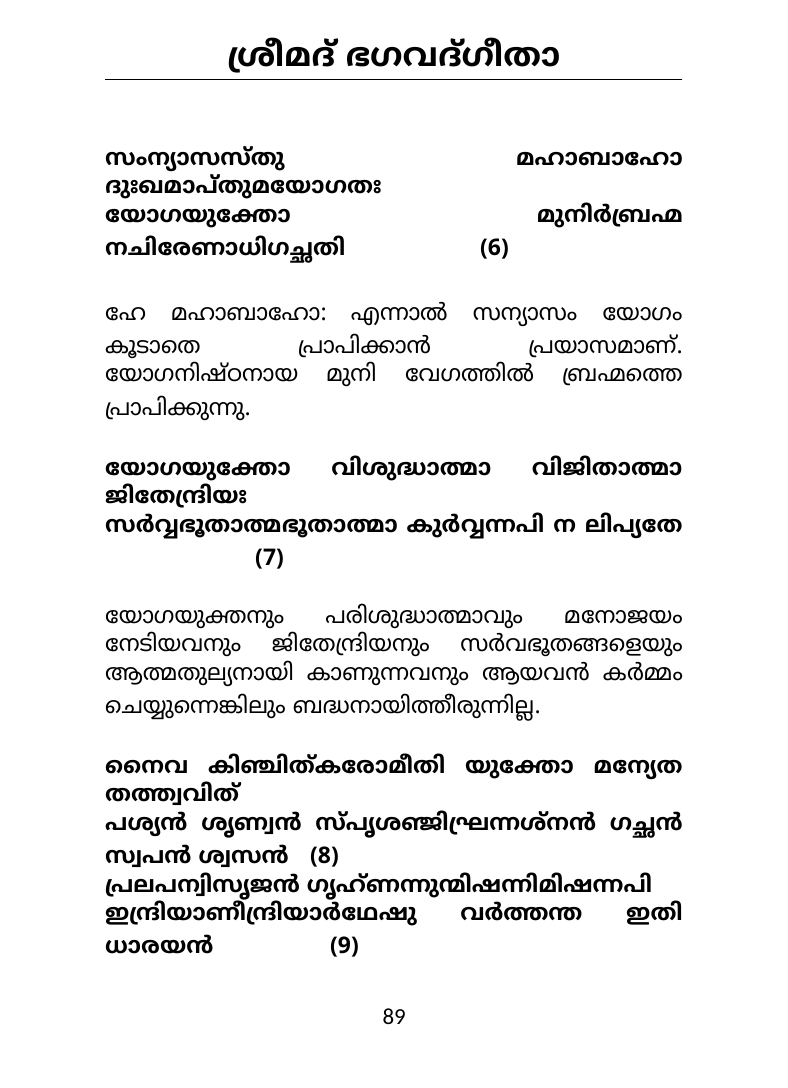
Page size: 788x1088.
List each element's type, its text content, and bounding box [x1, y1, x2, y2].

text യോഗയുക്തോ മുനിര്‍ബ്രഹ്മ നചിരേണാധിഗച്ഛതി (6) [105, 203, 682, 264]
text ഇന്ദ്രിയാണീന്ദ്രിയാര്‍ഥേഷു വര്‍ത്തന്ത ഇതി ധാരയന്‍ (9) [105, 901, 682, 962]
text സംന്യാസസ്തു മഹാബാഹോ ദുഃഖമാപ്തുമയോഗതഃ [105, 146, 682, 203]
text പ്രലപന്വിസൃജന്‍ ഗൃഹ്ണന്നുന്മിഷന്നിമിഷന്നപി [105, 872, 682, 901]
text യോഗയുക്തോ വിശുദ്ധാത്മാ വിജിതാത്മാ ജിതേന്ദ്രിയഃ [105, 455, 682, 512]
text സര്‍വ്വഭൂതാത്മഭൂതാത്മാ കുര്‍വ്വന്നപി ന ലിപ്യതേ (7) [105, 512, 682, 572]
text ഹേ മഹാബാഹോ: എന്നാല്‍ സന്യാസം യോഗം കൂടാതെ പ്രാപിക്കാന്‍ പ്രയാസമാണ്. യോഗനിഷ്ഠനായ മുനി വേഗത്തില്‍ ബ്രഹ്മത്തെ പ്രാപിക്കുന്നു. [105, 296, 682, 424]
text നൈവ കിഞ്ചിത്കരോമീതി യുക്തോ മന്യേത തത്ത്വവിത് [105, 753, 682, 810]
text യോഗയുക്തനും പരിശുദ്ധാത്മാവും മനോജയം നേടിയവനും ജിതേന്ദ്രിയനും സര്‍വഭൂതങ്ങളെയും ആത്മതുല്യനായി കാണുന്നവനും ആയവന്‍ ക‍ര്‍മ്മം ചെയ്യുന്നെങ്കിലും ബദ്ധനായിത്തീരുന്നില്ല. [105, 603, 682, 722]
text പശ്യന്‍ ശൃണ്വന്‍ സ്പൃശഞ്ജിഘ്രന്നശ്നന്‍ ഗച്ഛന്‍സ്വപ‍ന്‍ ശ്വസന്‍ (8) [105, 810, 682, 872]
